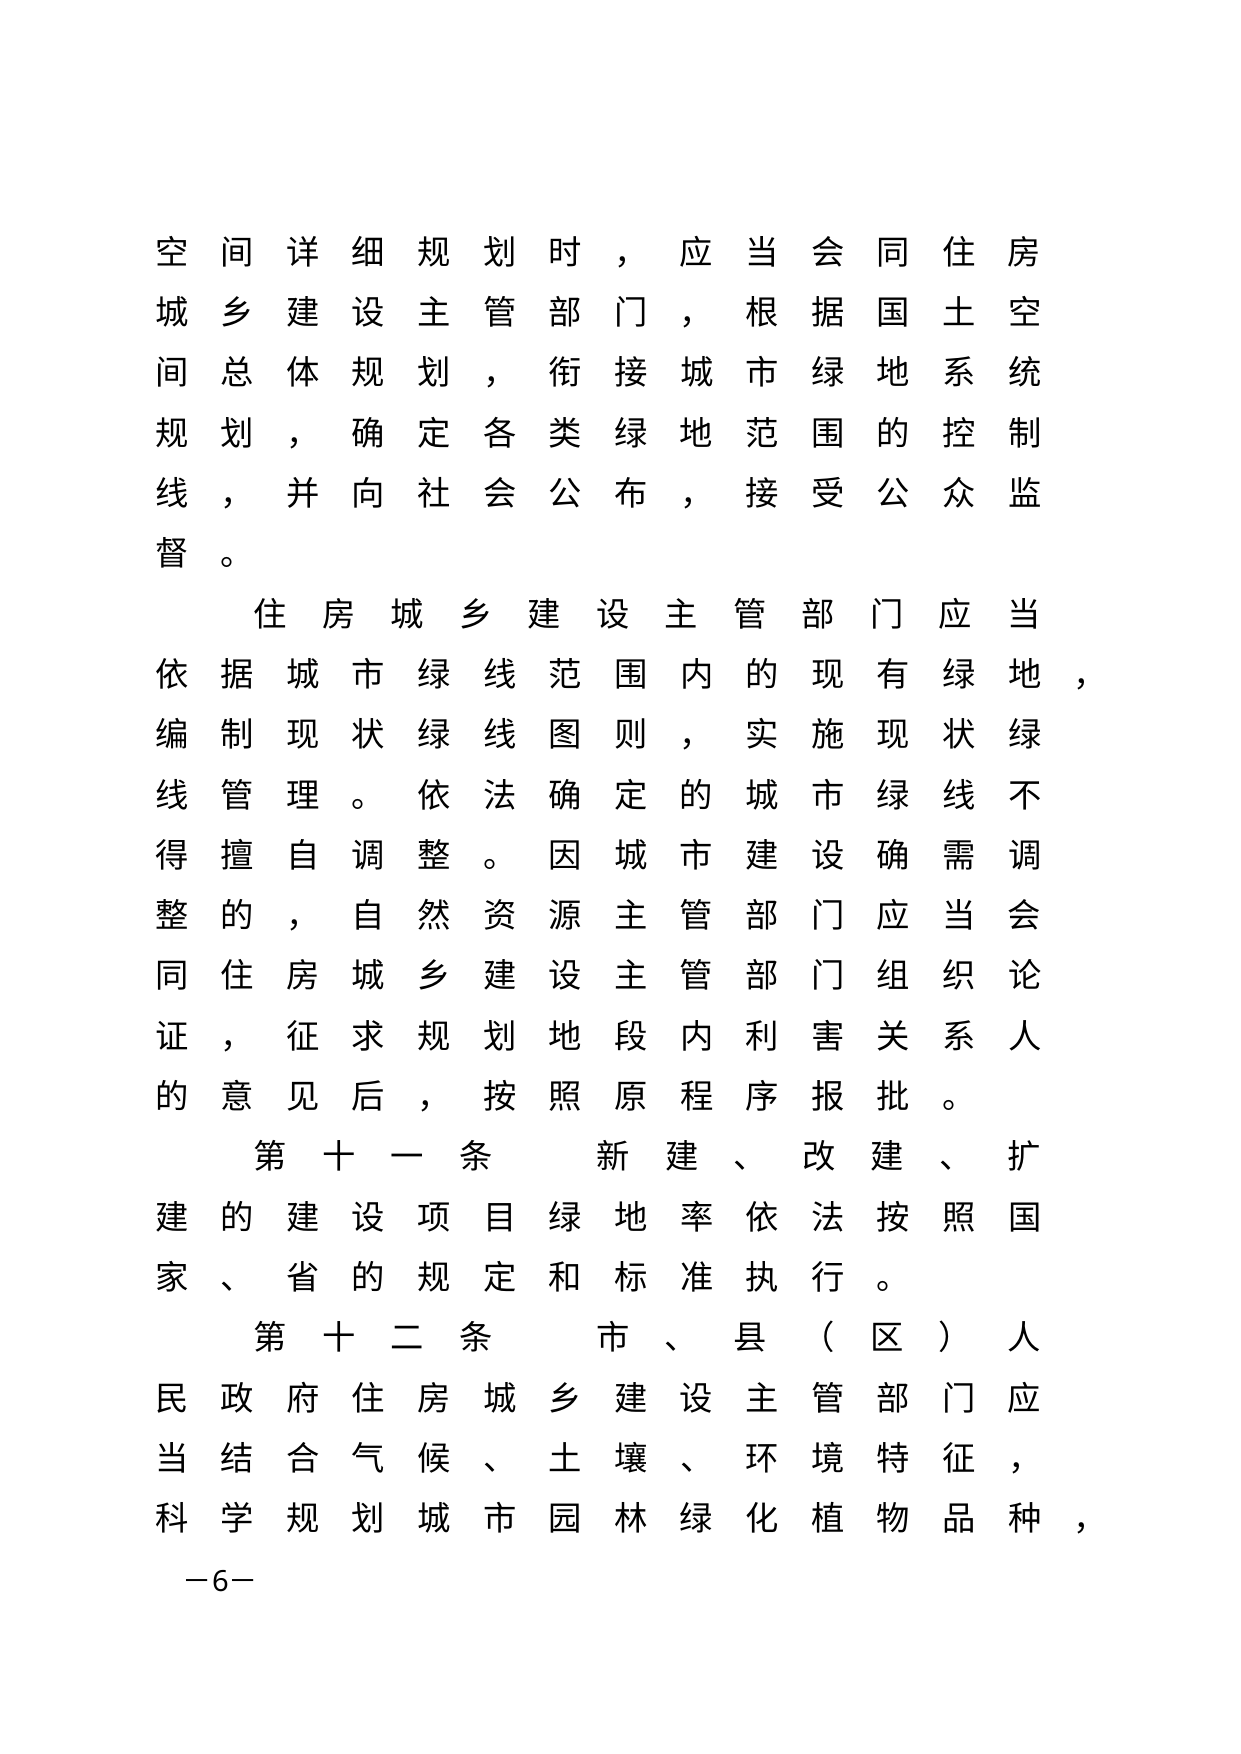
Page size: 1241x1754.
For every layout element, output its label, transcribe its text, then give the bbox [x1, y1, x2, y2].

text 住房城乡建设主管部门应当依据城市绿线范围内的现有绿地，编制现状绿线图则，实施现状绿线管理。依法确定的城市绿线不得擅自调整。因城市建设确需调整的，自然资源主管部门应当会同住房城乡建设主管部门组织论证，征求规划地段内利害关系人的意见后，按照原程序报批。 [155, 581, 1073, 1124]
text 第十二条 市、县（区）人民政府住房城乡建设主管部门应当结合气候、土壤、环境特征，科学规划城市园林绿化植物品种，注重选用乡土植物和其他适宜本市气候、土壤、环境的植物，突出地方特色；发布并适时修订城市园林绿化植物品种指导名录，指导名录应当征求社会公众意见。 [155, 1305, 1073, 1546]
text 第十条 市、县人民政府自然资源主管部门在组织编制国土空间详细规划时，应当会同住房城乡建设主管部门，根据国土空间总体规划，衔接城市绿地系统规划，确定各类绿地范围的控制线，并向社会公布，接受公众监督。 [155, 219, 1073, 581]
text 第十一条 新建、改建、扩建的建设项目绿地率依法按照国家、省的规定和标准执行。 [155, 1124, 1073, 1305]
